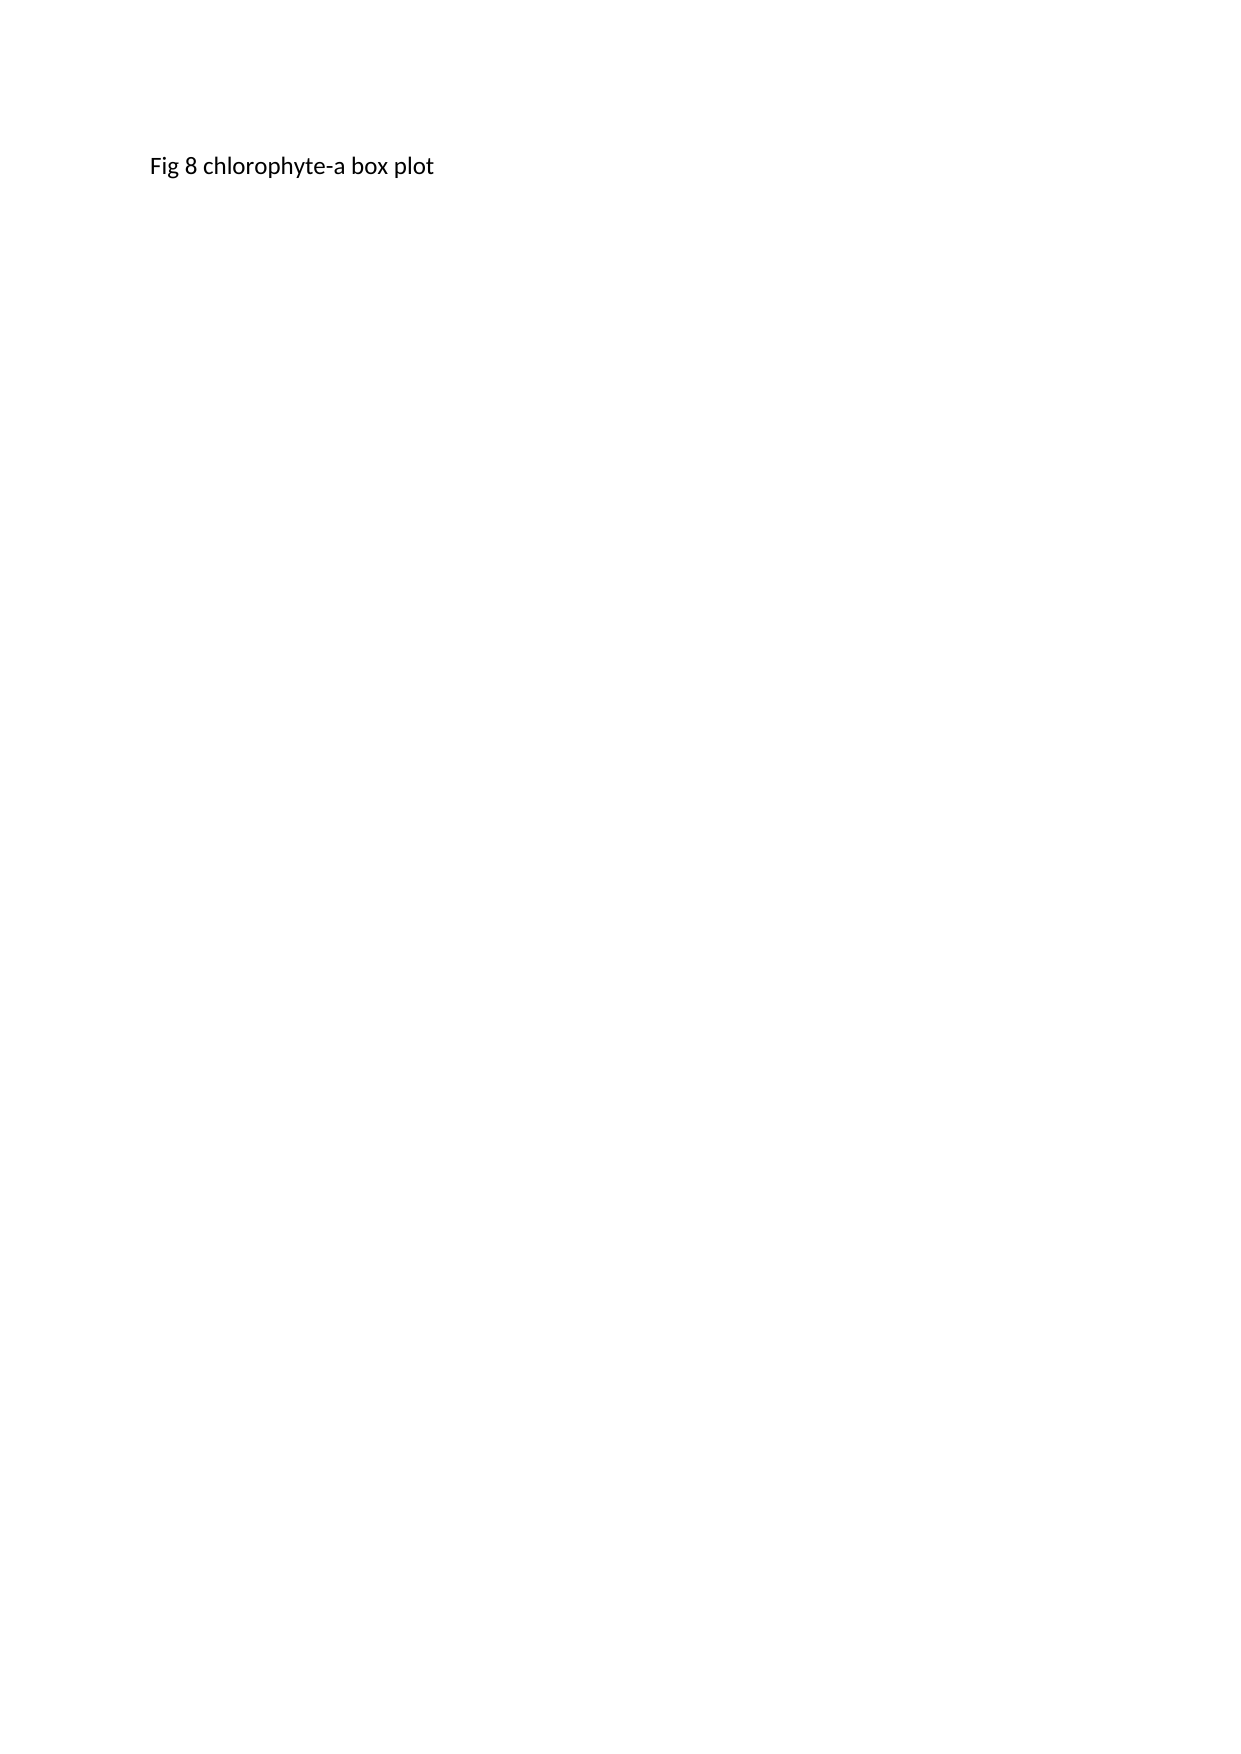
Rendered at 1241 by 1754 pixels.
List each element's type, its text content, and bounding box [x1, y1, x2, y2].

text Fig 8 chlorophyte-a box plot [150, 150, 1090, 181]
